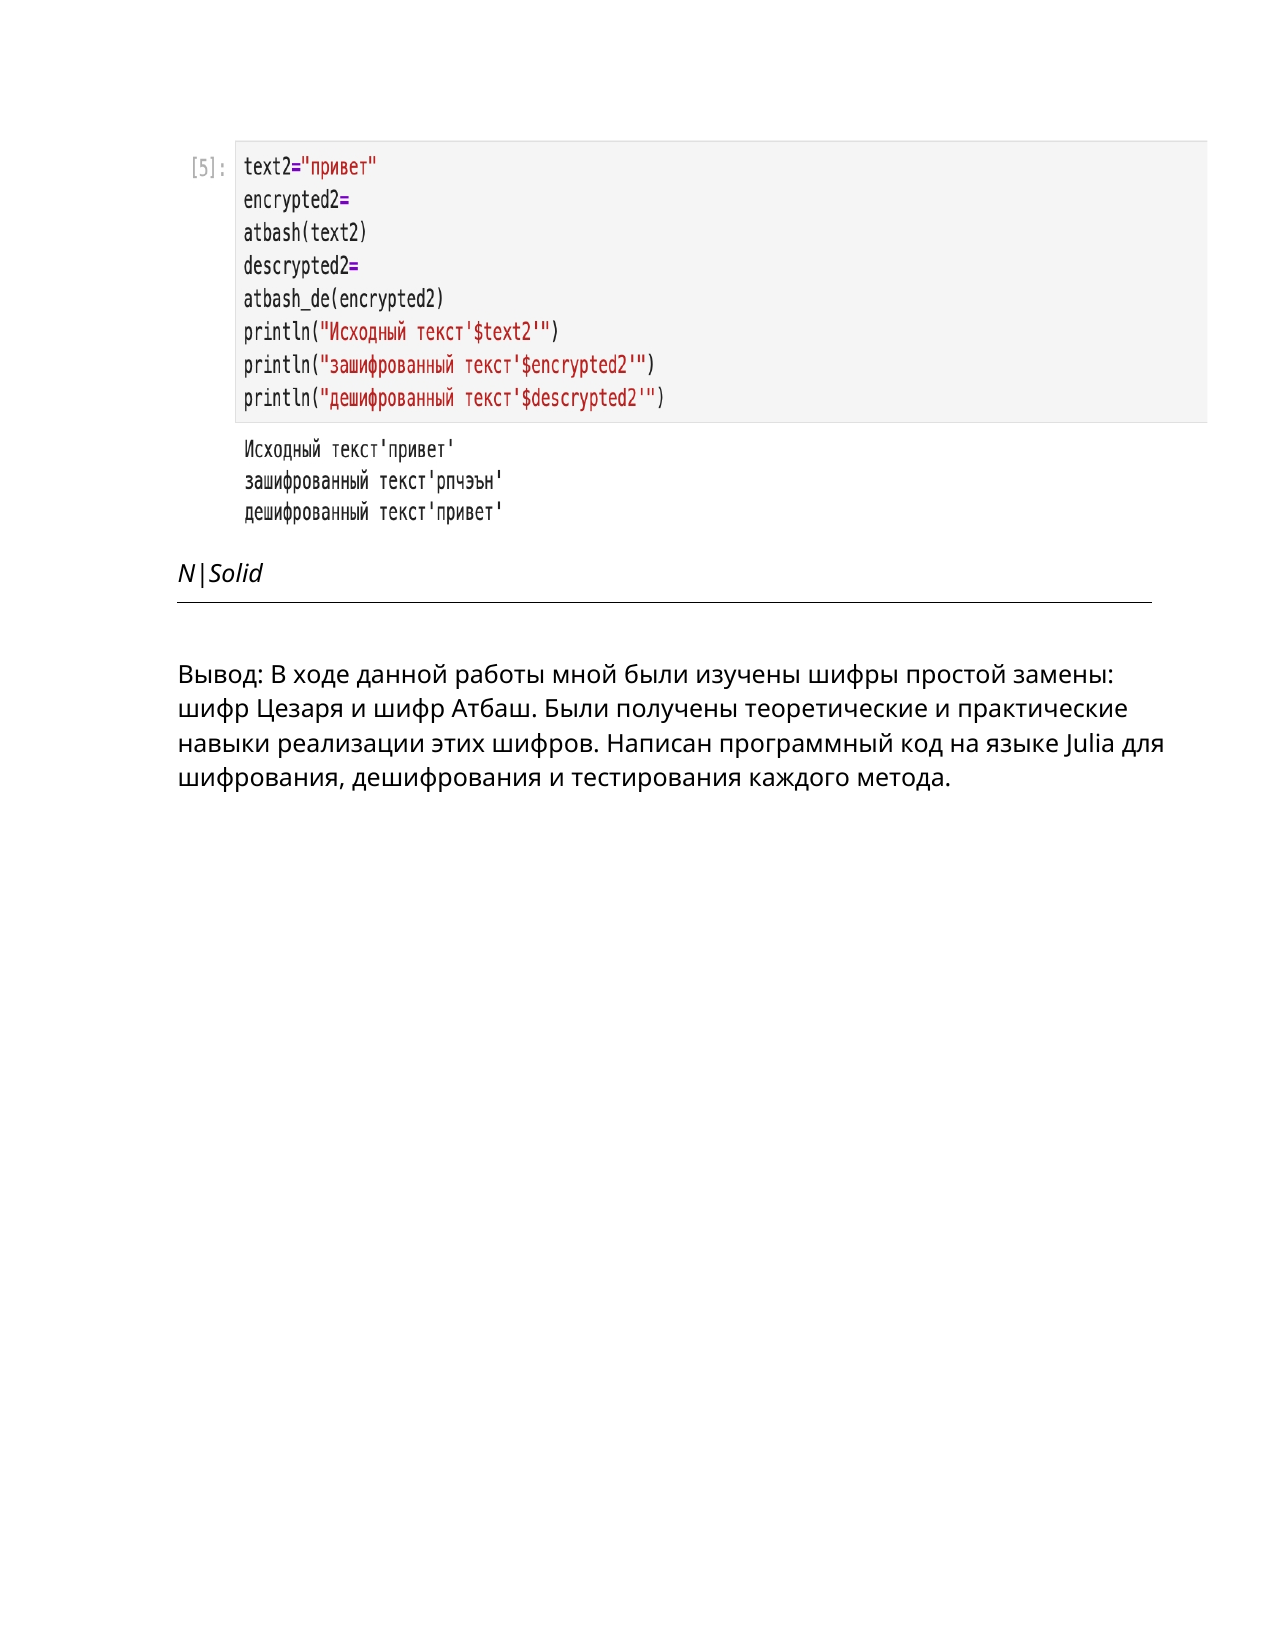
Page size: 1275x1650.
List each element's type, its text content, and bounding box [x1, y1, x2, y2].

picture [177, 118, 1208, 535]
text N|Solid [177, 556, 1186, 590]
text Вывод: В ходе данной работы мной были изучены шифры простой замены: шифр Цезаря и шифр Атбаш. Были получены теоретические и практические навыки реализации этих шифров. Написан программный код на языке Julia для шифрования, дешифрования и тестирования каждого метода. [177, 657, 1186, 793]
